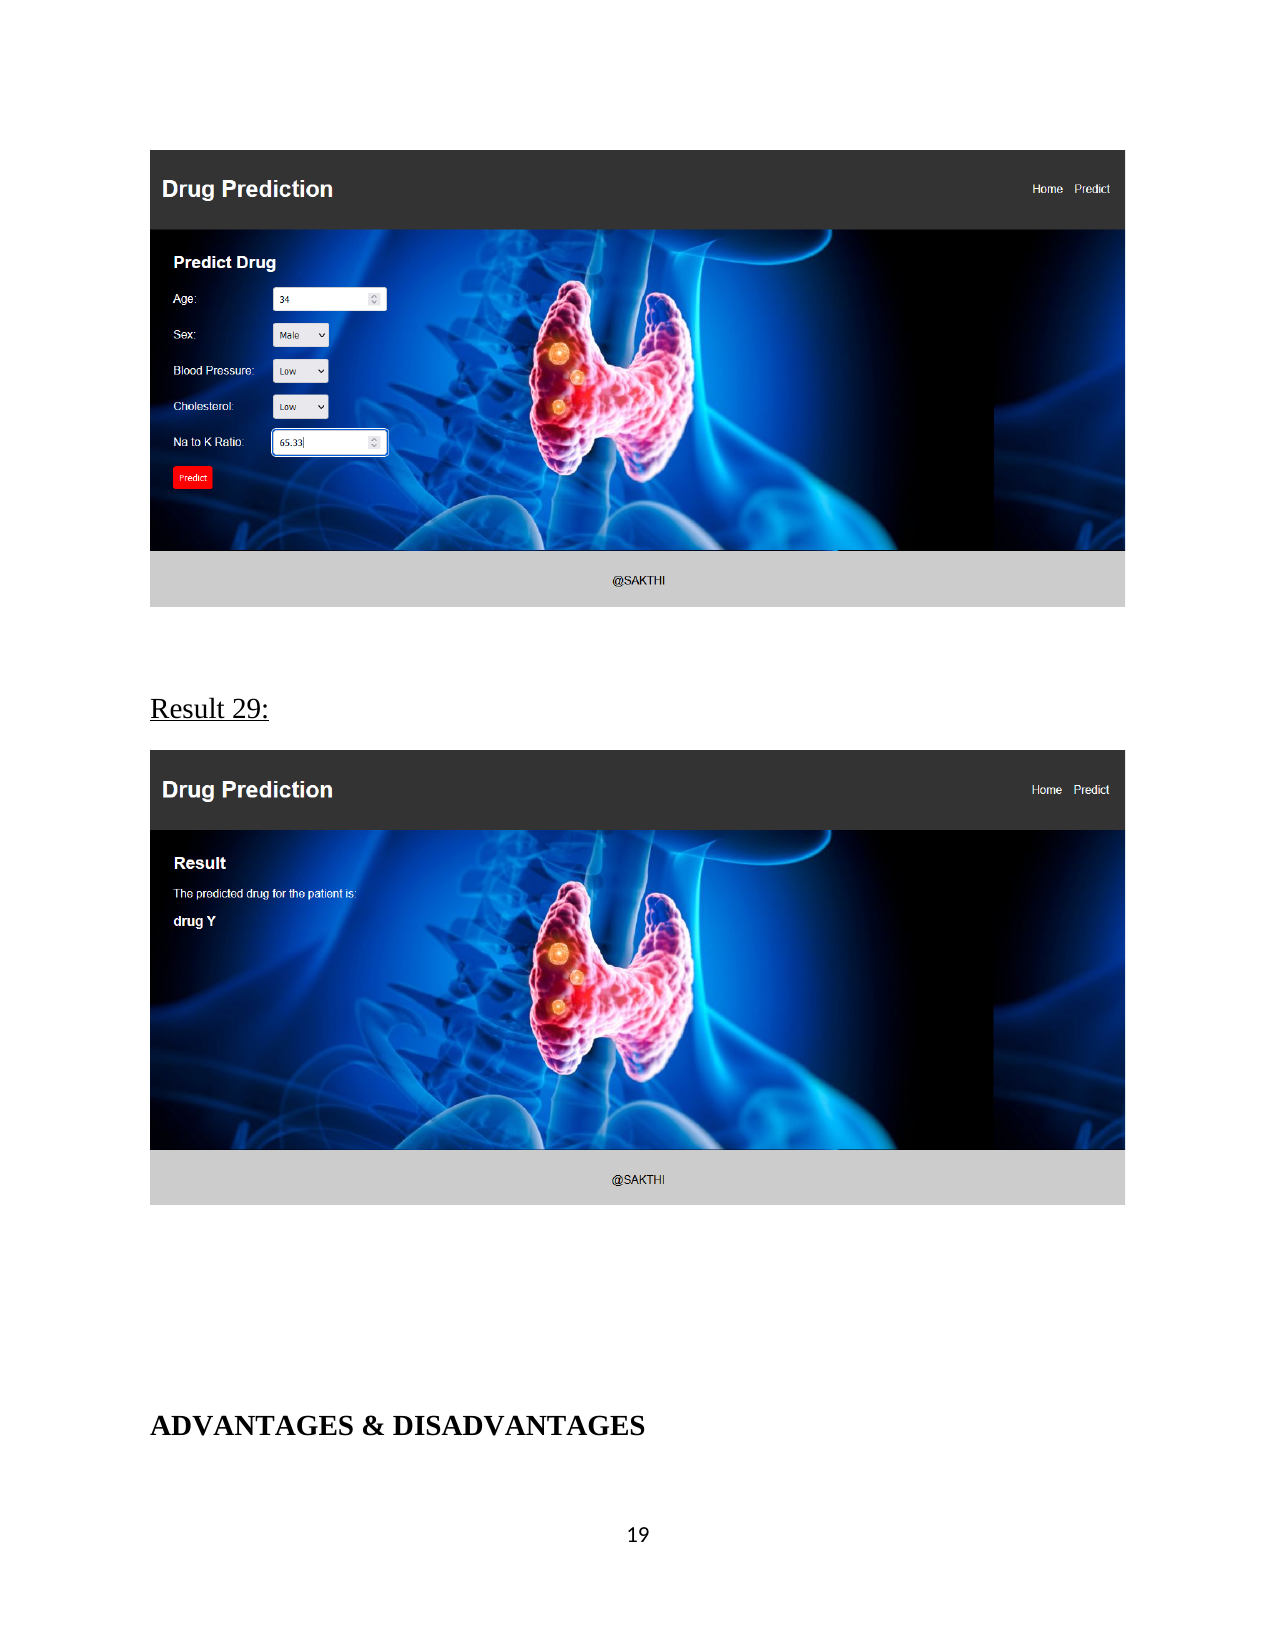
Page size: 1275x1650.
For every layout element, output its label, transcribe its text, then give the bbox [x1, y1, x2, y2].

text ADVANTAGES & DISADVANTAGES [150, 1408, 1125, 1442]
picture [150, 150, 1125, 607]
picture [150, 750, 1125, 1205]
text Result 29: [150, 691, 1125, 724]
